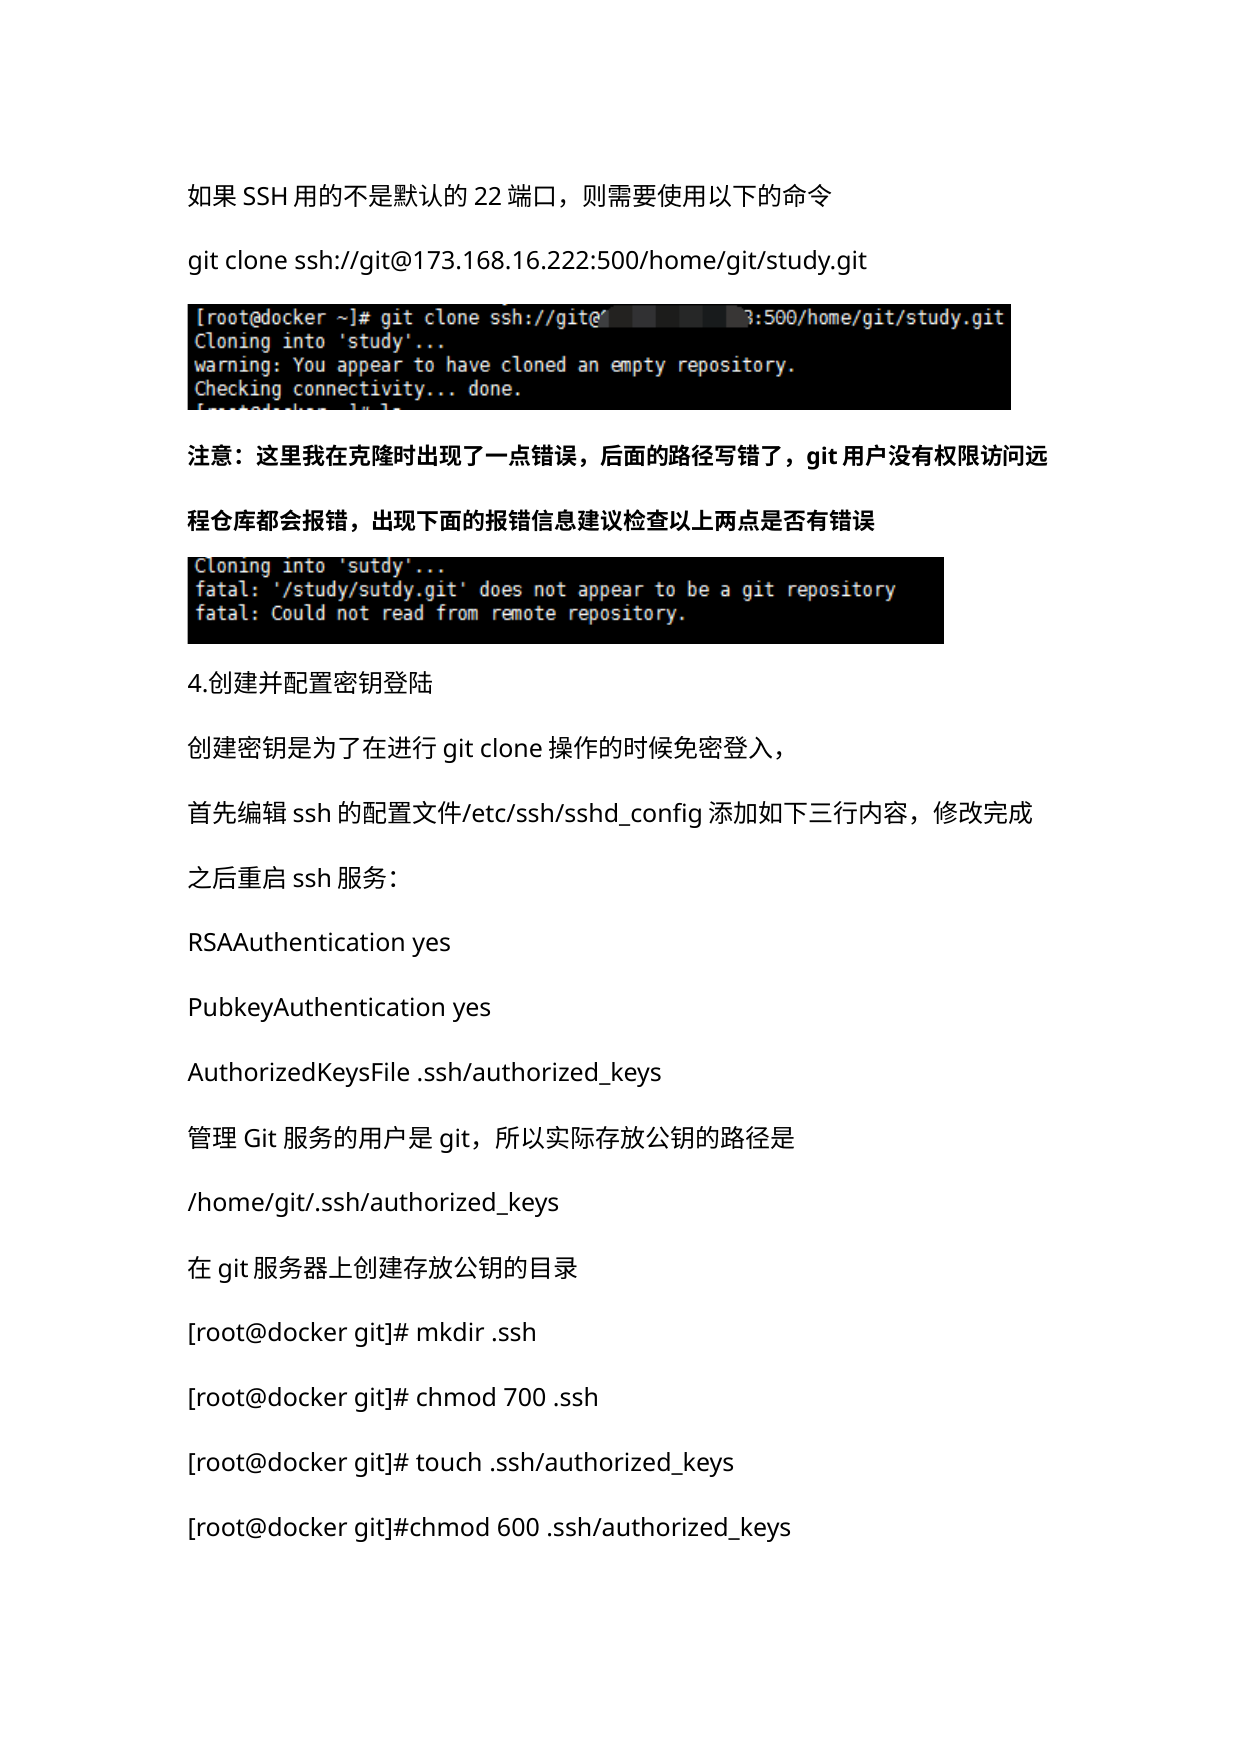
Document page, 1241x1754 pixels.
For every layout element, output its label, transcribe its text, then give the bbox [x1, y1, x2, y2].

text [root@docker git]# touch .ssh/authorized_keys [187, 1429, 1053, 1494]
text 管理 Git 服务的用户是 git，所以实际存放公钥的路径是 /home/git/.ssh/authorized_keys [187, 1104, 1053, 1234]
text 注意：这里我在克隆时出现了一点错误，后面的路径写错了，git用户没有权限访问远程仓库都会报错，出现下面的报错信息建议检查以上两点是否有错误 [187, 422, 1053, 552]
text 首先编辑ssh的配置文件/etc/ssh/sshd_config添加如下三行内容，修改完成之后重启ssh服务： [187, 779, 1053, 909]
text 在git服务器上创建存放公钥的目录 [187, 1234, 1053, 1299]
text 如果SSH用的不是默认的22端口，则需要使用以下的命令 [187, 162, 1053, 227]
text [root@docker git]# mkdir .ssh [187, 1299, 1053, 1364]
text PubkeyAuthentication yes [187, 974, 1053, 1039]
text 创建密钥是为了在进行git clone操作的时候免密登入， [187, 714, 1053, 779]
picture [187, 304, 1011, 410]
text [root@docker git]# chmod 700 .ssh [187, 1364, 1053, 1429]
text 4.创建并配置密钥登陆 [187, 649, 1053, 714]
text git clone ssh://git@173.168.16.222:500/home/git/study.git [187, 227, 1053, 292]
text [root@docker git]#chmod 600 .ssh/authorized_keys [187, 1494, 1053, 1559]
text AuthorizedKeysFile .ssh/authorized_keys [187, 1039, 1053, 1104]
picture [187, 557, 944, 644]
text RSAAuthentication yes [187, 909, 1053, 974]
